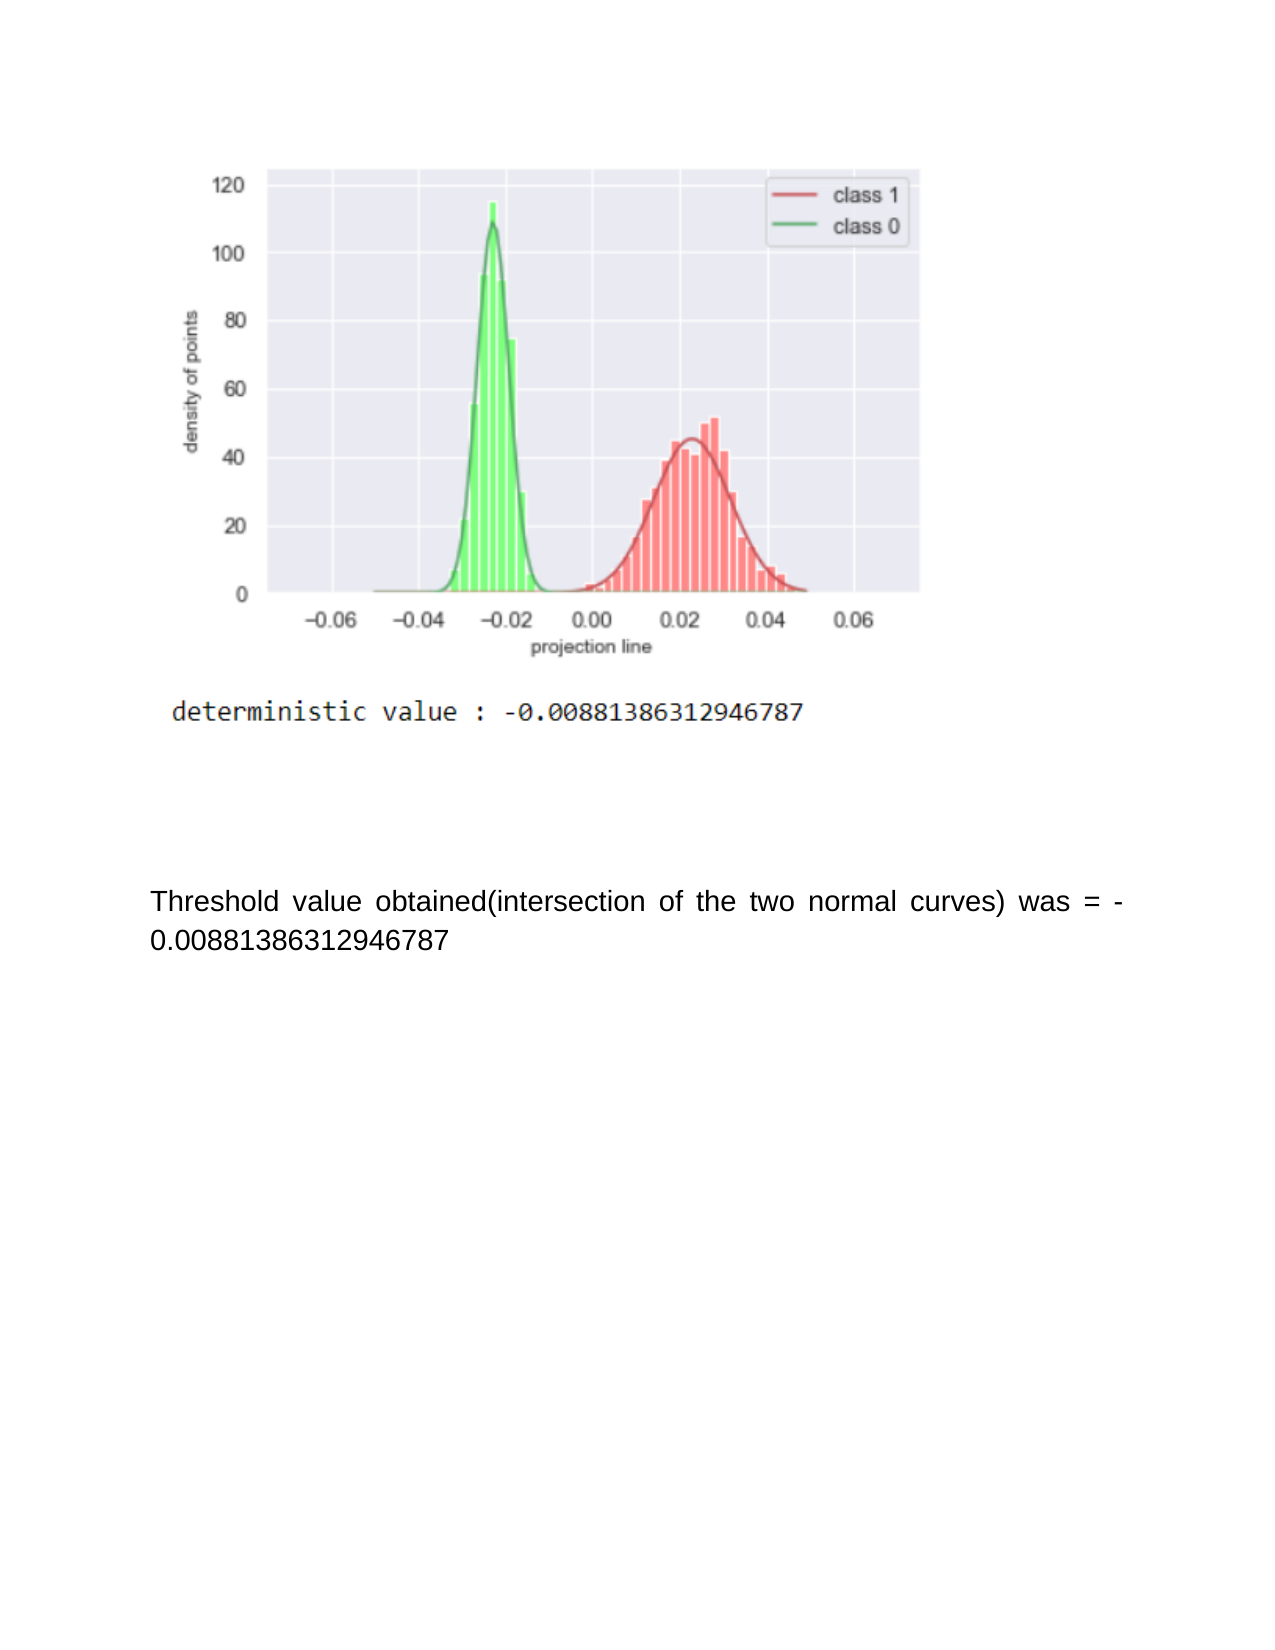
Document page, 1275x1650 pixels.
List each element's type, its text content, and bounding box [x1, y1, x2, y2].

picture [150, 150, 1029, 735]
text Threshold value obtained(intersection of the two normal curves) was = -0.00881386312946787 [150, 918, 1125, 956]
